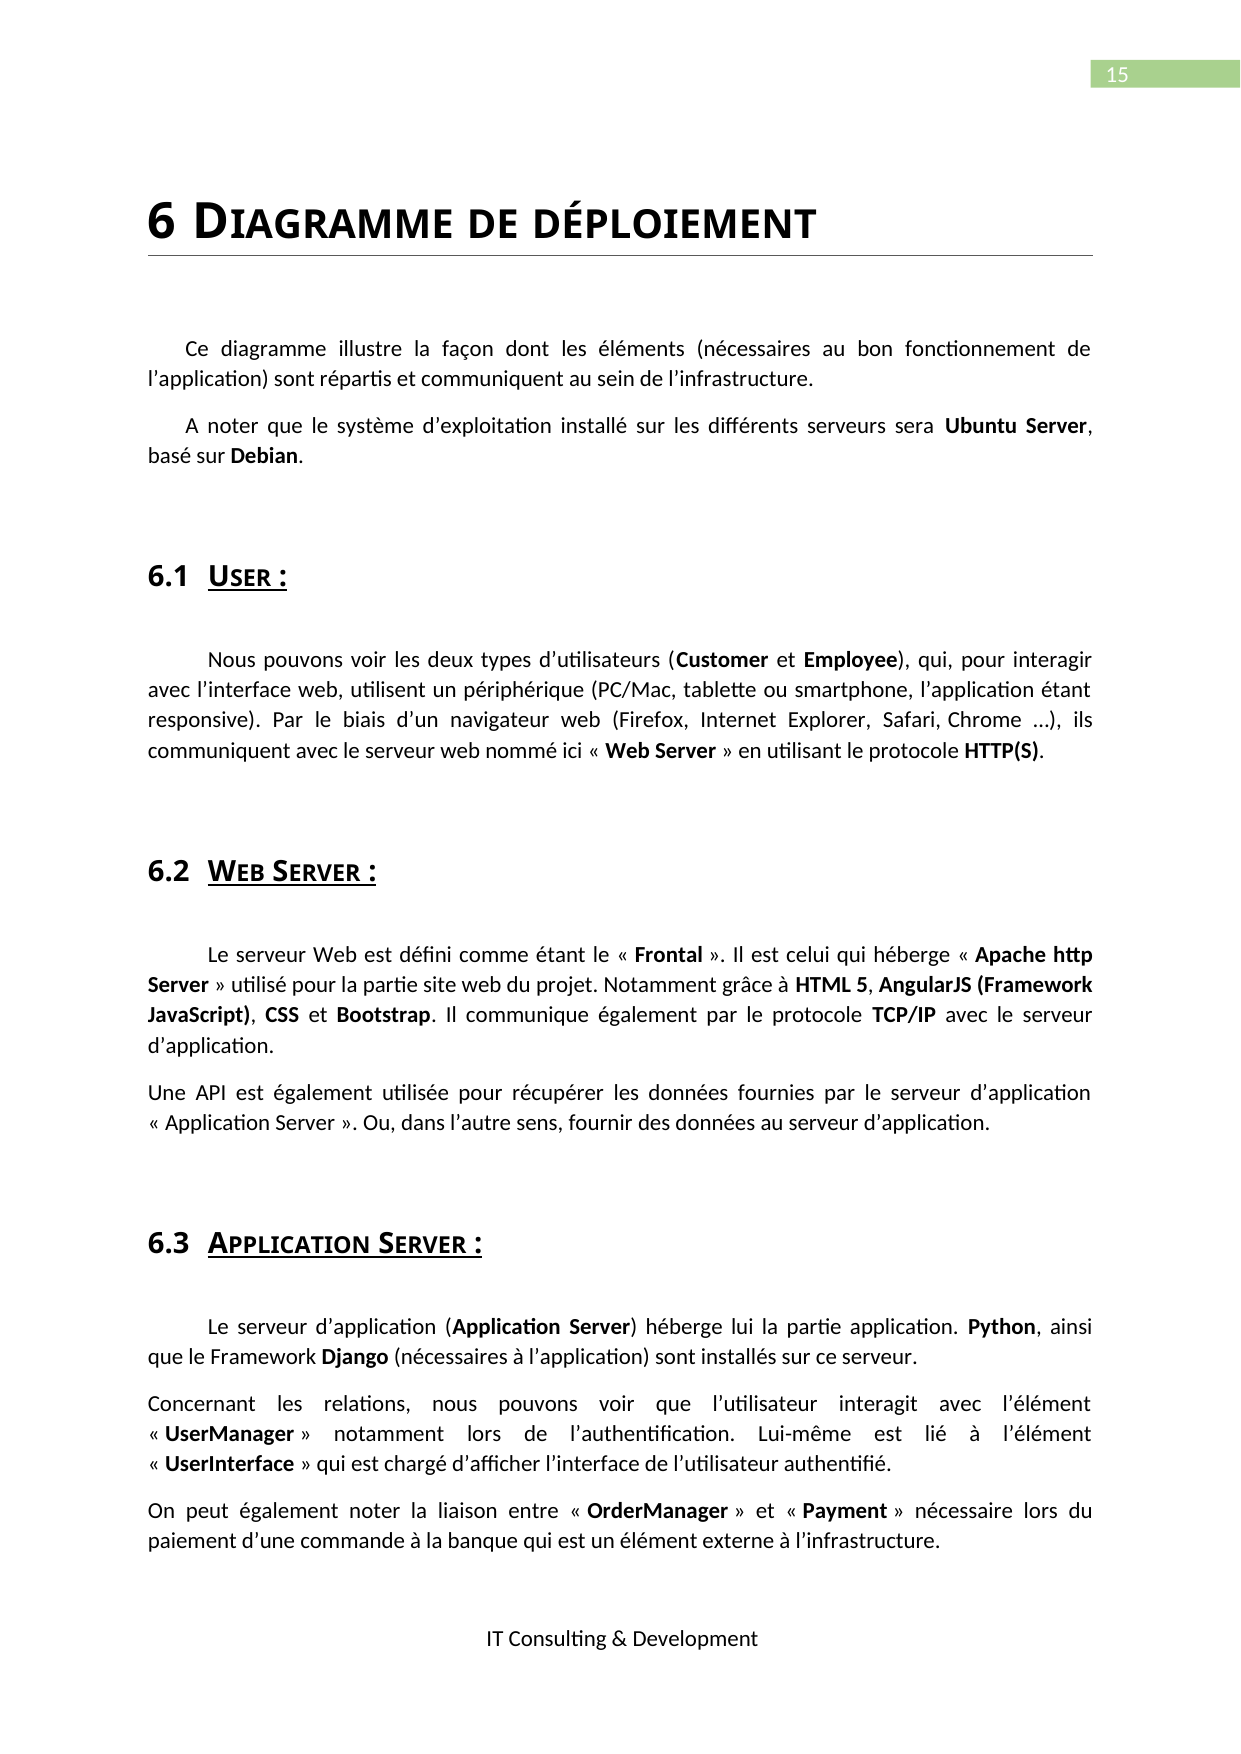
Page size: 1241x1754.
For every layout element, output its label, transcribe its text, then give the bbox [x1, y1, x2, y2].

text Une API est également utilisée pour récupérer les données fournies par le serveur d’application « Application Server ». Ou, dans l’autre sens, fournir des données au serveur d’application. [148, 1078, 1093, 1136]
text Nous pouvons voir les deux types d’utilisateurs (Customer et Employee), qui, pour interagir avec l’interface web, utilisent un périphérique (PC/Mac, tablette ou smartphone, l’application étant responsive). Par le biais d’un navigateur web (Firefox, Internet Explorer, Safari, Chrome …), ils communiquent avec le serveur web nommé ici « Web Server » en utilisant le protocole HTTP(S). [148, 645, 1093, 764]
text A noter que le système d’exploitation installé sur les différents serveurs sera Ubuntu Server, basé sur Debian. [148, 411, 1093, 469]
text Le serveur d’application (Application Server) héberge lui la partie application. Python, ainsi que le Framework Django (nécessaires à l’application) sont installés sur ce serveur. [148, 1312, 1093, 1370]
text Le serveur Web est défini comme étant le « Frontal ». Il est celui qui héberge « Apache http Server » utilisé pour la partie site web du projet. Notamment grâce à HTML 5, AngularJS (Framework JavaScript), CSS et Bootstrap. Il communique également par le protocole TCP/IP avec le serveur d’application. [148, 940, 1093, 1059]
subtitle Web Server : [148, 850, 1093, 890]
subtitle Diagramme de déploiement [148, 185, 1093, 255]
text Ce diagramme illustre la façon dont les éléments (nécessaires au bon fonctionnement de l’application) sont répartis et communiquent au sein de l’infrastructure. [148, 334, 1093, 392]
subtitle Application Server : [148, 1222, 1093, 1262]
text On peut également noter la liaison entre « OrderManager » et « Payment » nécessaire lors du paiement d’une commande à la banque qui est un élément externe à l’infrastructure. [148, 1496, 1093, 1555]
subtitle User : [148, 556, 1093, 595]
text Concernant les relations, nous pouvons voir que l’utilisateur interagit avec l’élément « UserManager » notamment lors de l’authentification. Lui-même est lié à l’élément « UserInterface » qui est chargé d’afficher l’interface de l’utilisateur authentifié. [148, 1389, 1093, 1478]
